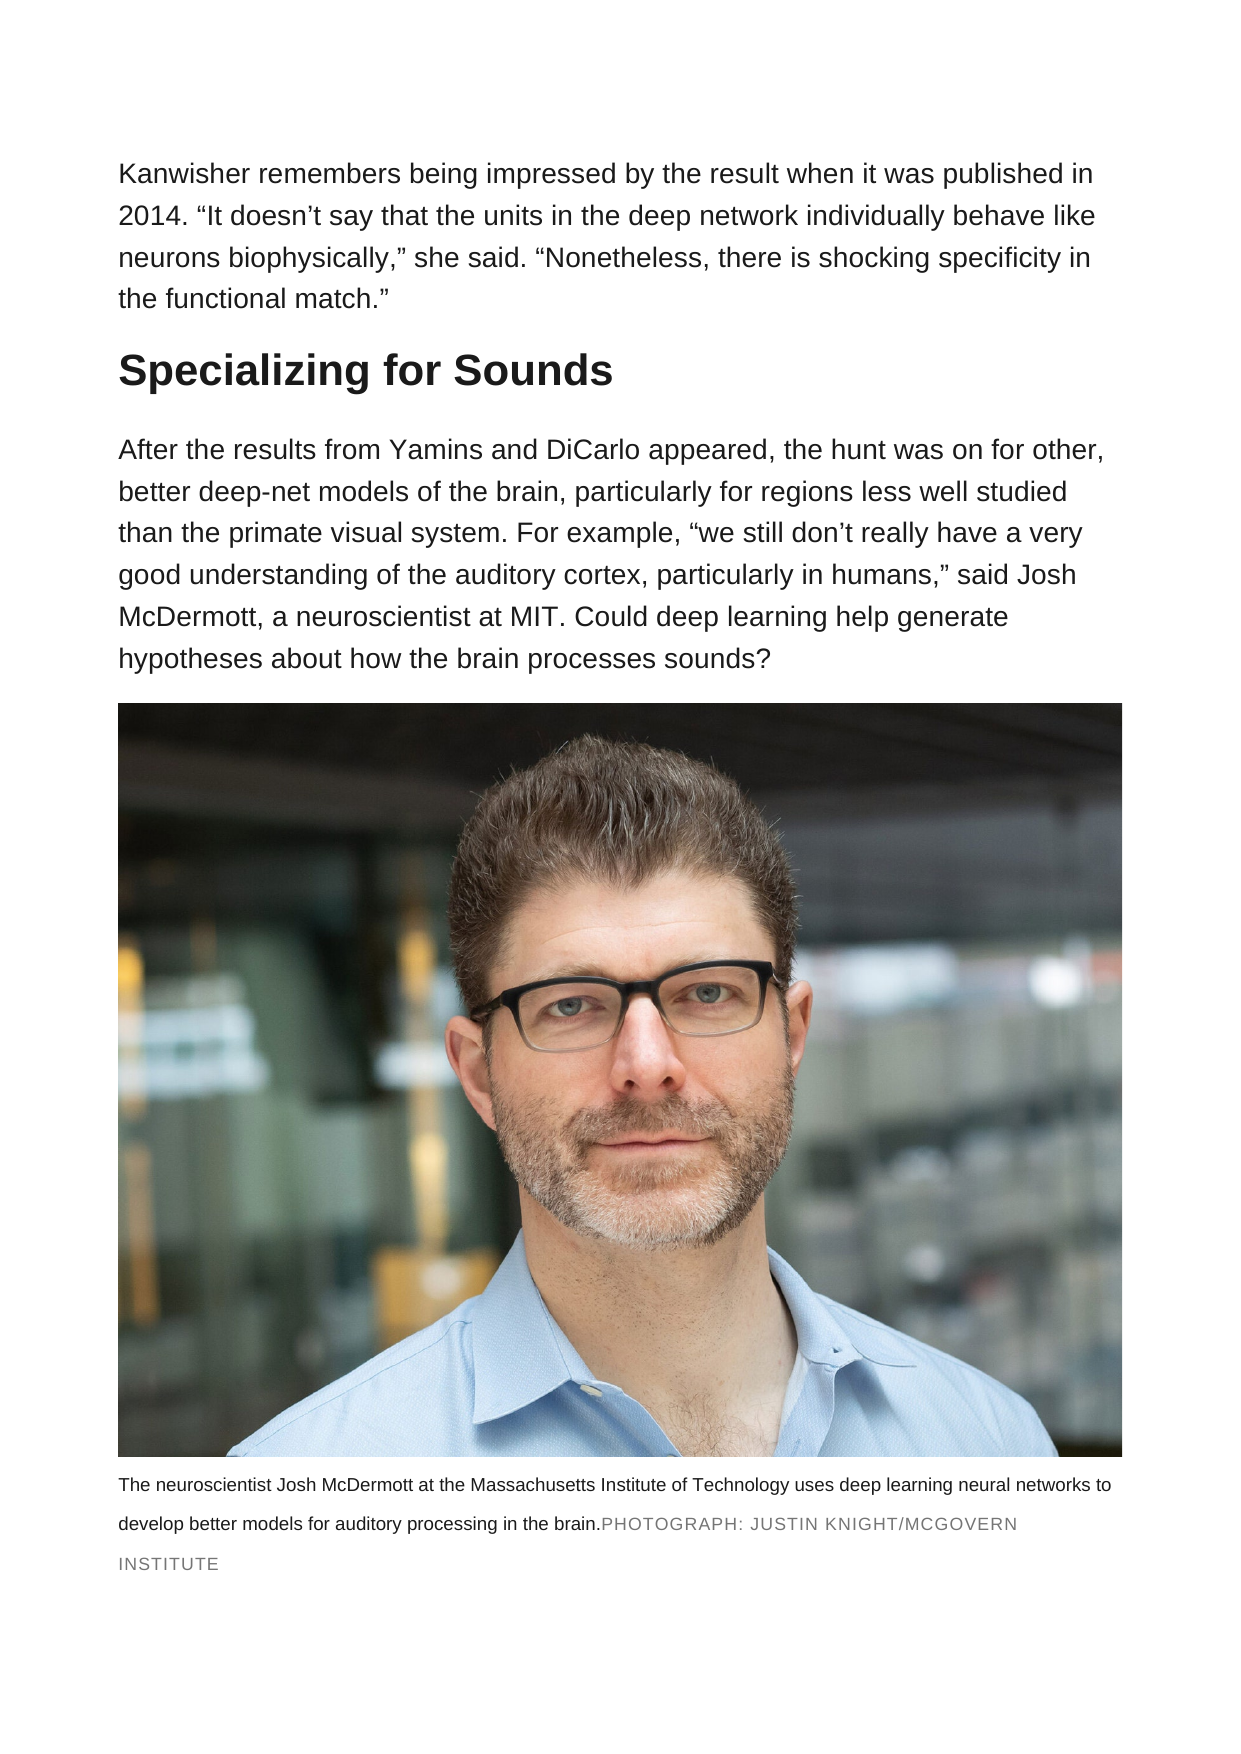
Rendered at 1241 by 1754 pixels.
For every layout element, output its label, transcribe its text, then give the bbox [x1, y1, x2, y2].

text Specializing for Sounds [118, 344, 1122, 394]
text The neuroscientist Josh McDermott at the Massachusetts Institute of Technology uses deep learning neural networks to develop better models for auditory processing in the brain.PHOTOGRAPH: JUSTIN KNIGHT/MCGOVERN INSTITUTE [118, 1457, 1122, 1574]
text Kanwisher remembers being impressed by the result when it was published in 2014. “It doesn’t say that the units in the deep network individually behave like neurons biophysically,” she said. “Nonetheless, there is shocking specificity in the functional match.” [118, 148, 1122, 315]
picture [118, 703, 1123, 1457]
text After the results from Yamins and DiCarlo appeared, the hunt was on for other, better deep-net models of the brain, particularly for regions less well studied than the primate visual system. For example, “we still don’t really have a very good understanding of the auditory cortex, particularly in humans,” said Josh McDermott, a neuroscientist at MIT. Could deep learning help generate hypotheses about how the brain processes sounds? [118, 423, 1122, 674]
